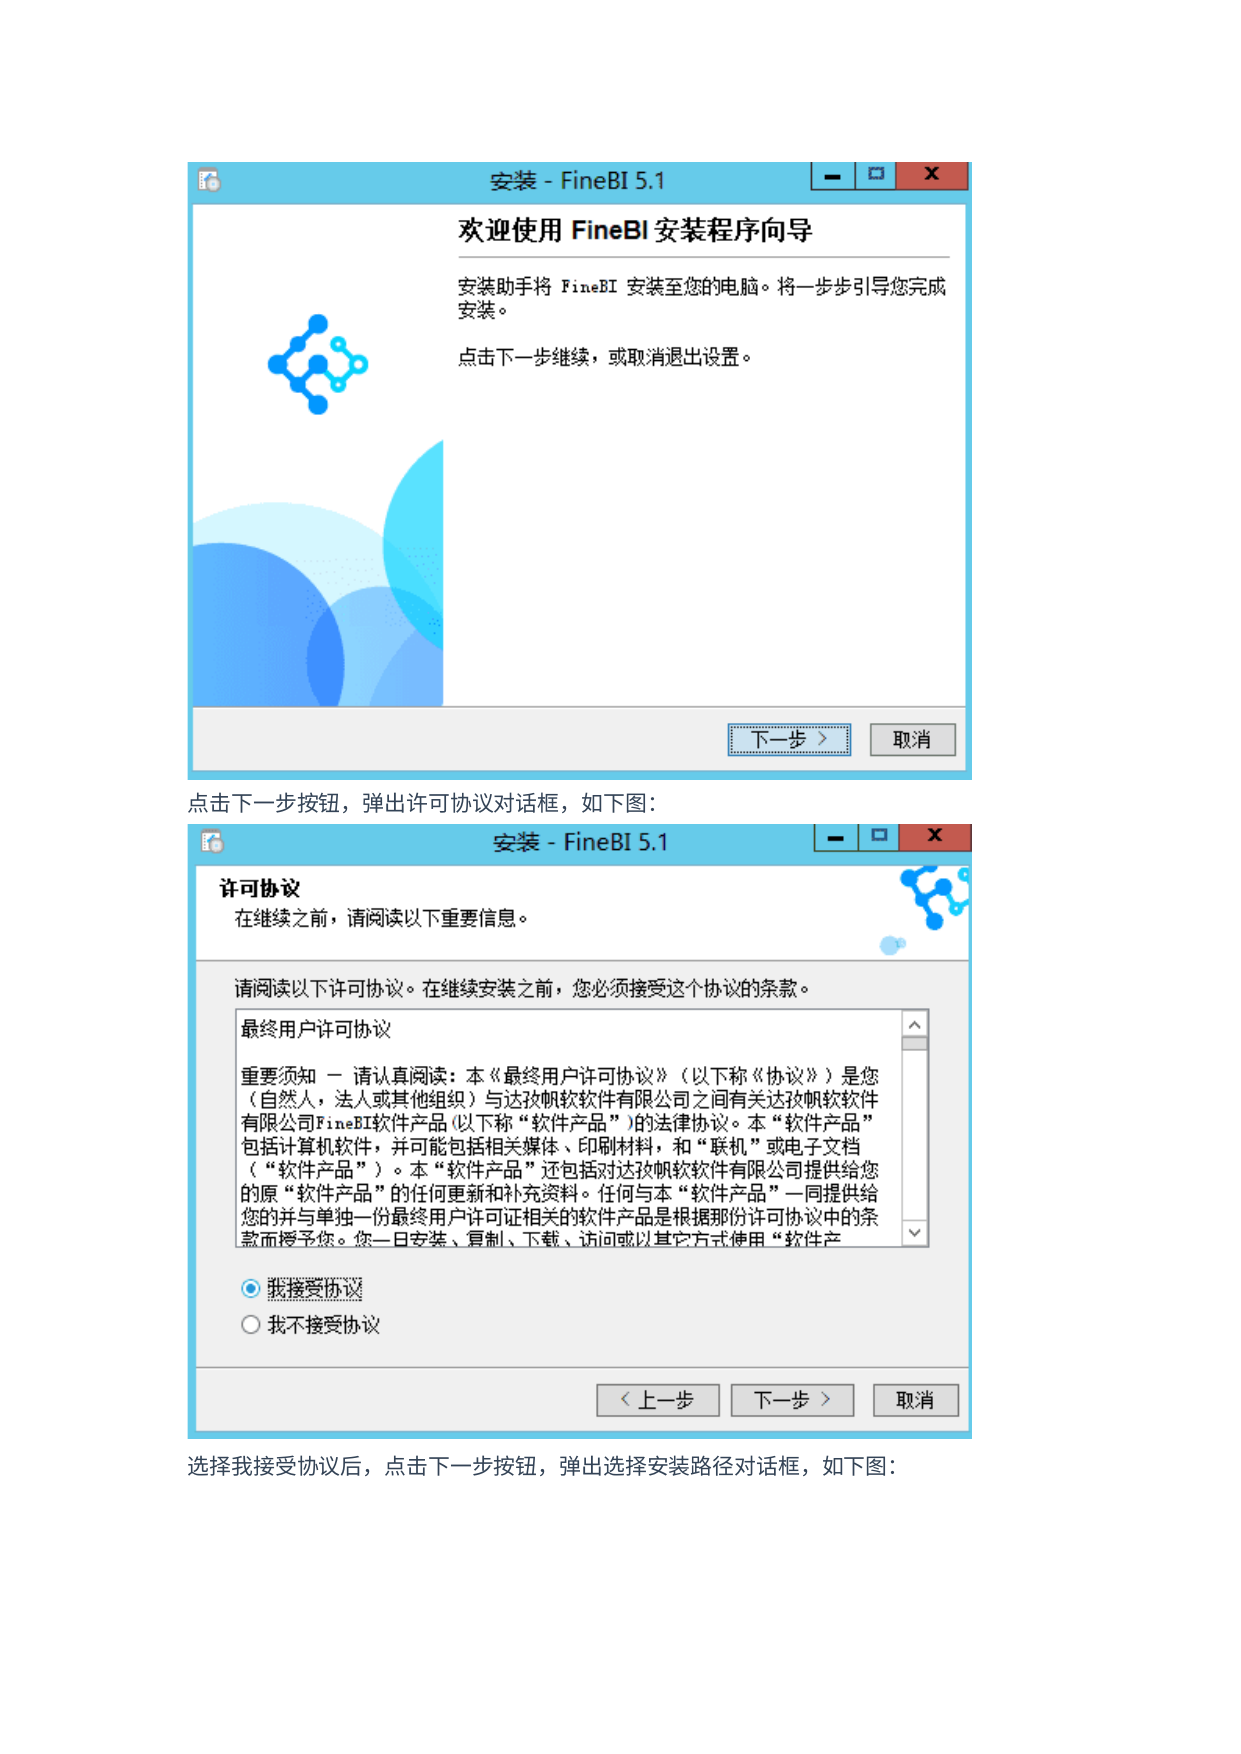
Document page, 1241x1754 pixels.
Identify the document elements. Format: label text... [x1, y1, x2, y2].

picture [187, 162, 972, 780]
text 选择我接受协议后，点击下一步按钮，弹出选择安装路径对话框，如下图： [187, 1448, 1053, 1481]
text 点击下一步按钮，弹出许可协议对话框，如下图： [187, 786, 1053, 818]
picture [187, 824, 972, 1439]
